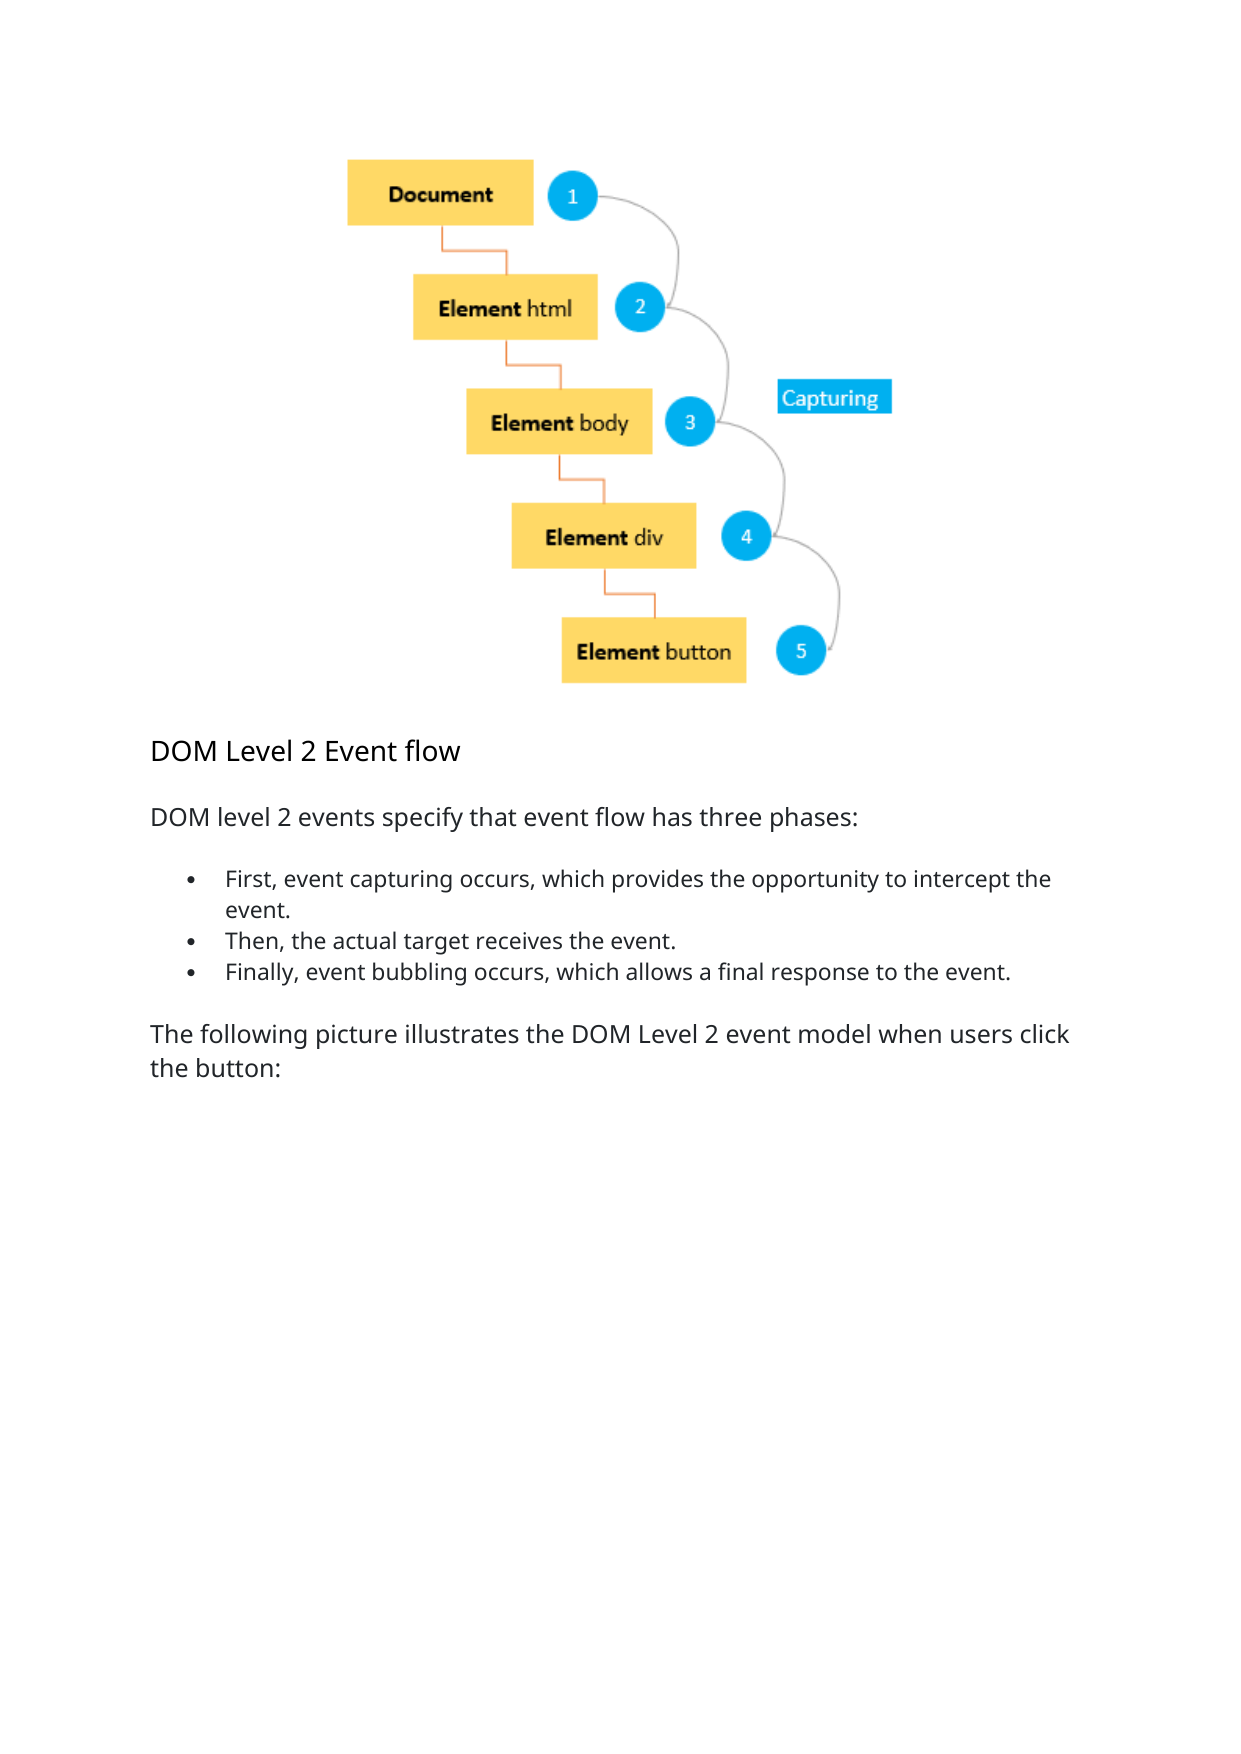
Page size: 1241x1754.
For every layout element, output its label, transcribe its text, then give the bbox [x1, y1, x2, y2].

subtitle DOM Level 2 Event flow [150, 732, 1090, 770]
list First, event capturing occurs, which provides the opportunity to intercept the event. [187, 862, 1090, 925]
picture [340, 150, 900, 699]
text The following picture illustrates the DOM Level 2 event model when users click the button: [150, 1017, 1090, 1085]
list Finally, event bubbling occurs, which allows a final response to the event. [187, 956, 1090, 987]
text DOM level 2 events specify that event flow has three phases: [150, 799, 1090, 833]
list Then, the actual target receives the event. [187, 925, 1090, 956]
